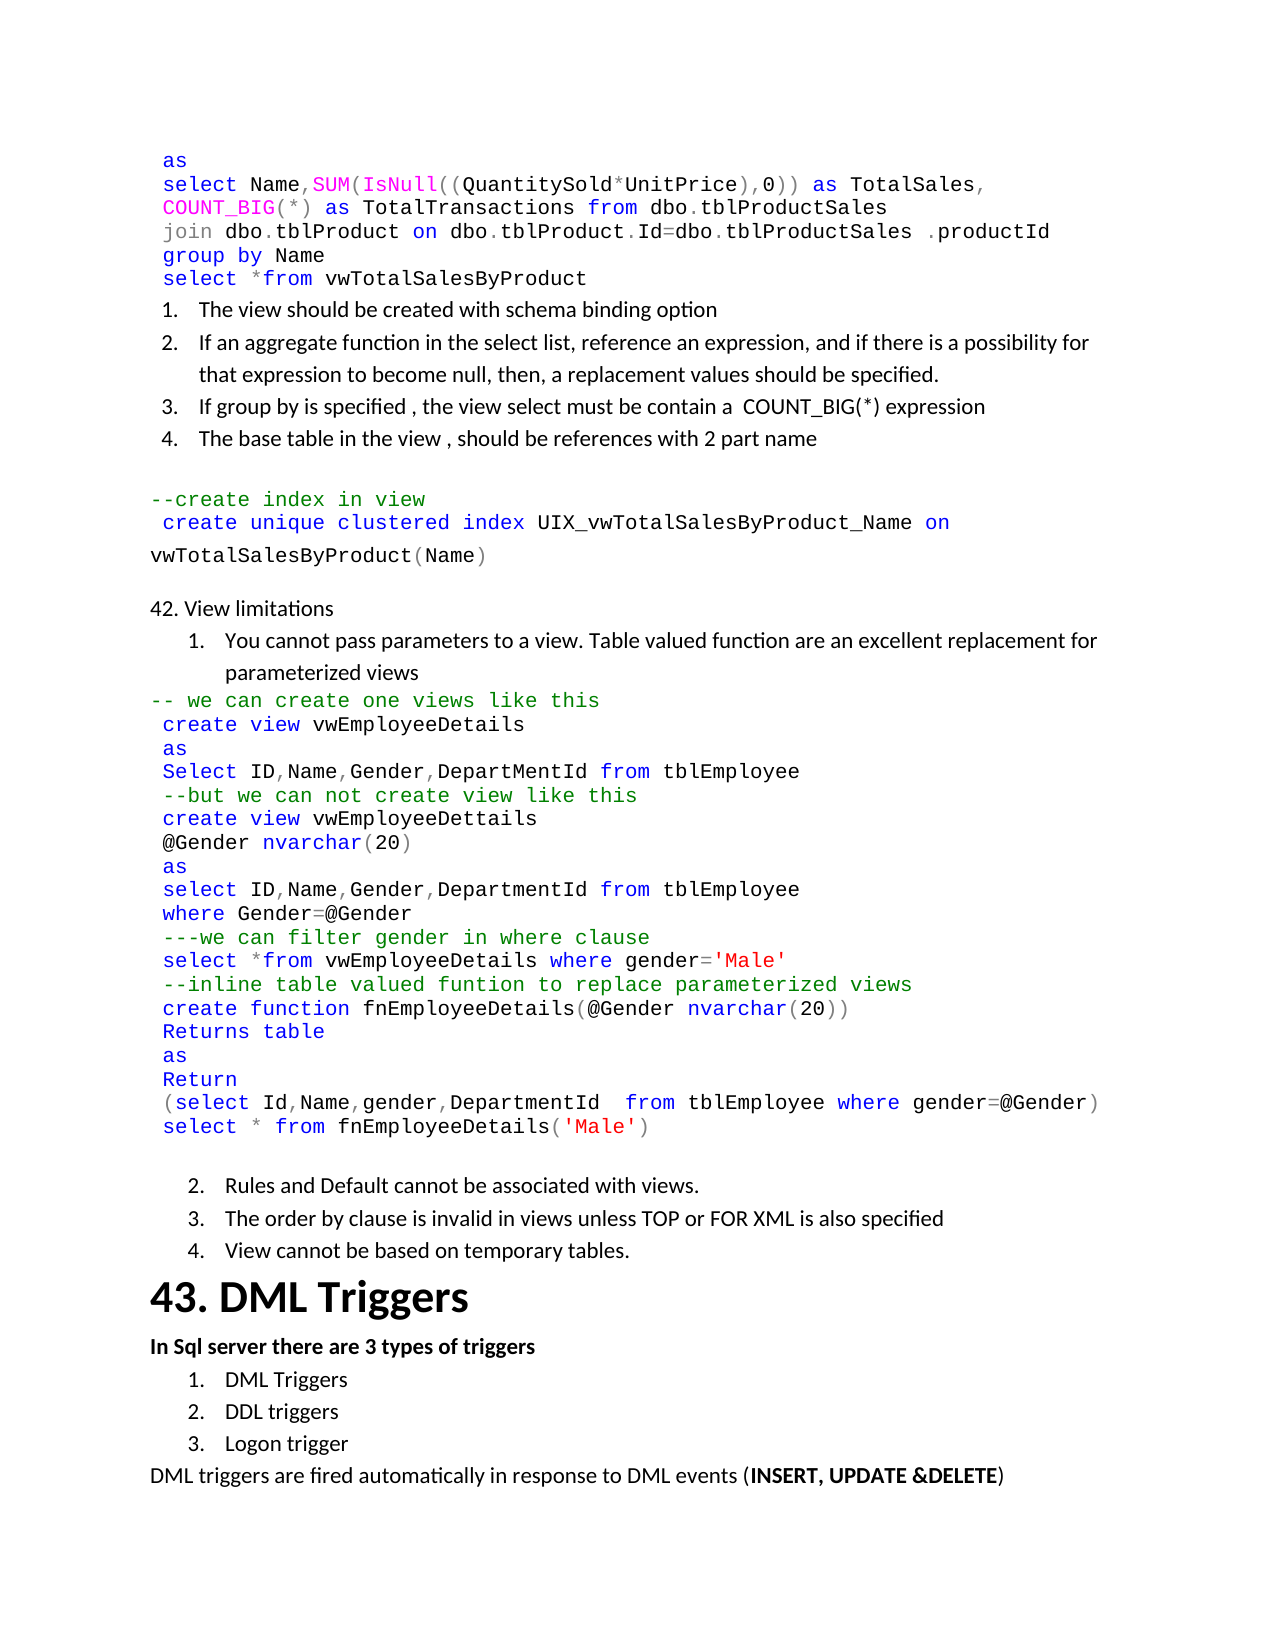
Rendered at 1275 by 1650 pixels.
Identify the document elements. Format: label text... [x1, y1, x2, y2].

text ---we can filter gender in where clause [150, 927, 1125, 950]
text as [150, 856, 1125, 879]
text -- we can create one views like this [150, 690, 1125, 714]
text @Gender nvarchar(20) [150, 832, 1125, 856]
text as [150, 737, 1125, 761]
text 42. View limitations [150, 594, 1125, 622]
text where Gender=@Gender [150, 903, 1125, 927]
text --inline table valued funtion to replace parameterized views [150, 974, 1125, 998]
list The order by clause is invalid in views unless TOP or FOR XML is also specified [187, 1204, 1125, 1232]
list View cannot be based on temporary tables. [187, 1236, 1125, 1264]
text Select ID,Name,Gender,DepartMentId from tblEmployee [150, 761, 1125, 785]
text In Sql server there are 3 types of triggers [150, 1332, 1125, 1361]
list If an aggregate function in the select list, reference an expression, and if there is a possibility for that expression to become null, then, a replacement values should be specified. [161, 328, 1125, 388]
list DDL triggers [187, 1397, 1125, 1425]
text group by Name [150, 244, 1125, 268]
list If group by is specified , the view select must be contain a COUNT_BIG(*) expression [161, 392, 1125, 420]
text create view vwEmployeeDettails [150, 808, 1125, 832]
text select Name,SUM(IsNull((QuantitySold*UnitPrice),0)) as TotalSales, [150, 174, 1125, 197]
list The view should be created with schema binding option [161, 295, 1125, 323]
list The base table in the view , should be references with 2 part name [161, 424, 1125, 452]
list Logon trigger [187, 1429, 1125, 1457]
text --but we can not create view like this [150, 785, 1125, 808]
list DML Triggers [187, 1365, 1125, 1393]
text select ID,Name,Gender,DepartmentId from tblEmployee [150, 879, 1125, 903]
text --create index in view [150, 488, 1125, 512]
text COUNT_BIG(*) as TotalTransactions from dbo.tblProductSales [150, 197, 1125, 221]
text DML triggers are fired automatically in response to DML events (INSERT, UPDATE &DELETE) [150, 1461, 1125, 1489]
text join dbo.tblProduct on dbo.tblProduct.Id=dbo.tblProductSales .productId [150, 221, 1125, 244]
text select *from vwTotalSalesByProduct [150, 268, 1125, 292]
text Returns table [150, 1021, 1125, 1045]
text as [150, 1045, 1125, 1068]
text create view vwEmployeeDetails [150, 714, 1125, 737]
text Return [150, 1068, 1125, 1092]
text create unique clustered index UIX_vwTotalSalesByProduct_Name on vwTotalSalesByProduct(Name) [150, 512, 1125, 568]
text (select Id,Name,gender,DepartmentId from tblEmployee where gender=@Gender) [150, 1092, 1125, 1116]
list You cannot pass parameters to a view. Table valued function are an excellent replacement for parameterized views [187, 626, 1125, 686]
text select *from vwEmployeeDetails where gender='Male' [150, 950, 1125, 974]
text 43. DML Triggers [150, 1268, 1125, 1324]
text as [150, 150, 1125, 174]
text create function fnEmployeeDetails(@Gender nvarchar(20)) [150, 998, 1125, 1021]
list Rules and Default cannot be associated with views. [187, 1172, 1125, 1200]
text select * from fnEmployeeDetails('Male') [150, 1116, 1125, 1139]
